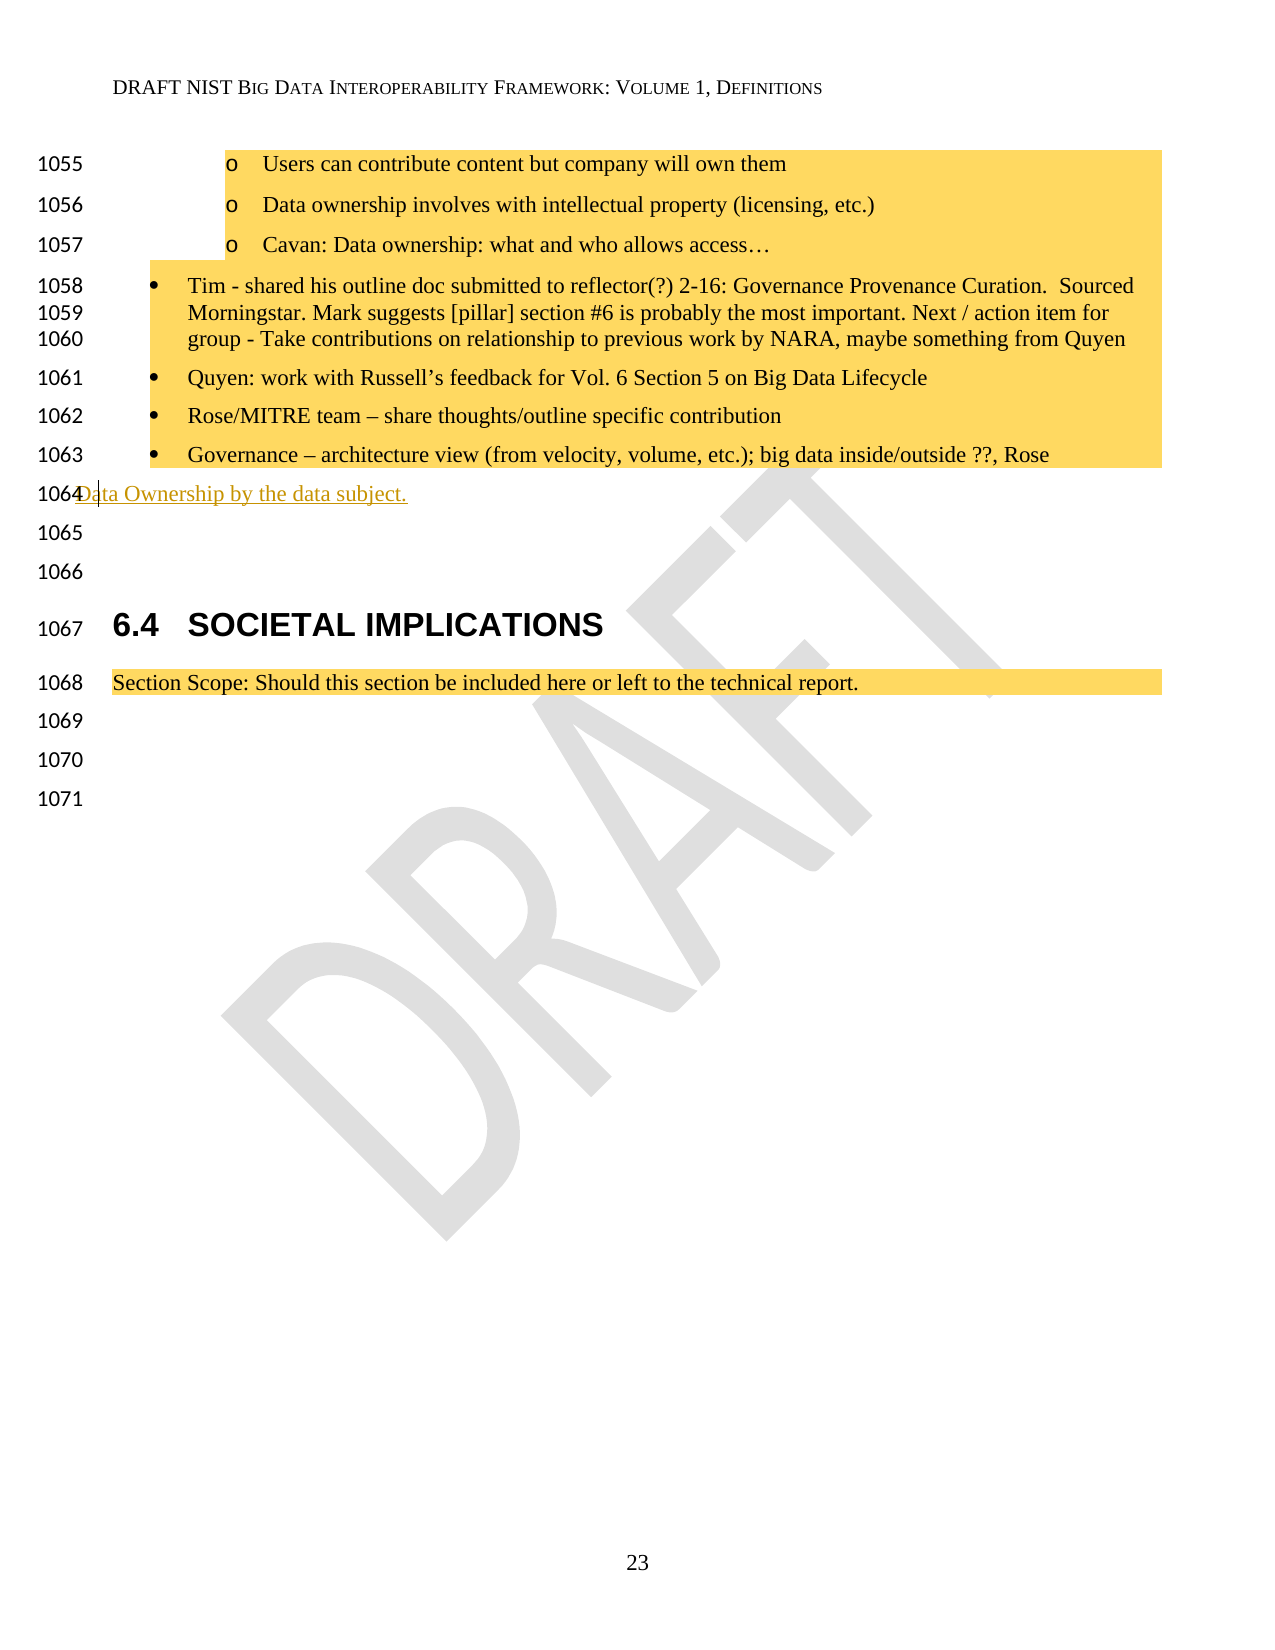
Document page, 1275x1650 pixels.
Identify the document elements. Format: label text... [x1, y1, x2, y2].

list Data ownership involves with intellectual property (licensing, etc.) [225, 191, 1162, 219]
list Users can contribute content but company will own them [225, 150, 1162, 178]
text Section Scope: Should this section be included here or left to the technical report. [112, 669, 1162, 695]
list Quyen: work with Russell’s feedback for Vol. 6 Section 5 on Big Data Lifecycle [150, 364, 1162, 390]
subtitle Societal Implications [112, 605, 1162, 644]
list Rose/MITRE team – share thoughts/outline specific contribution [150, 403, 1162, 429]
list Governance – architecture view (from velocity, volume, etc.); big data inside/outside ??, Rose [150, 441, 1162, 468]
list Cavan: Data ownership: what and who allows access… [225, 231, 1162, 260]
list Tim - shared his outline doc submitted to reflector(?) 2-16: Governance Provenance Curation. Sourced Morningstar. Mark suggests [pillar] section #6 is probably the most important. Next / action item for group - Take contributions on relationship to previous work by NARA, maybe something from Quyen [150, 272, 1162, 351]
